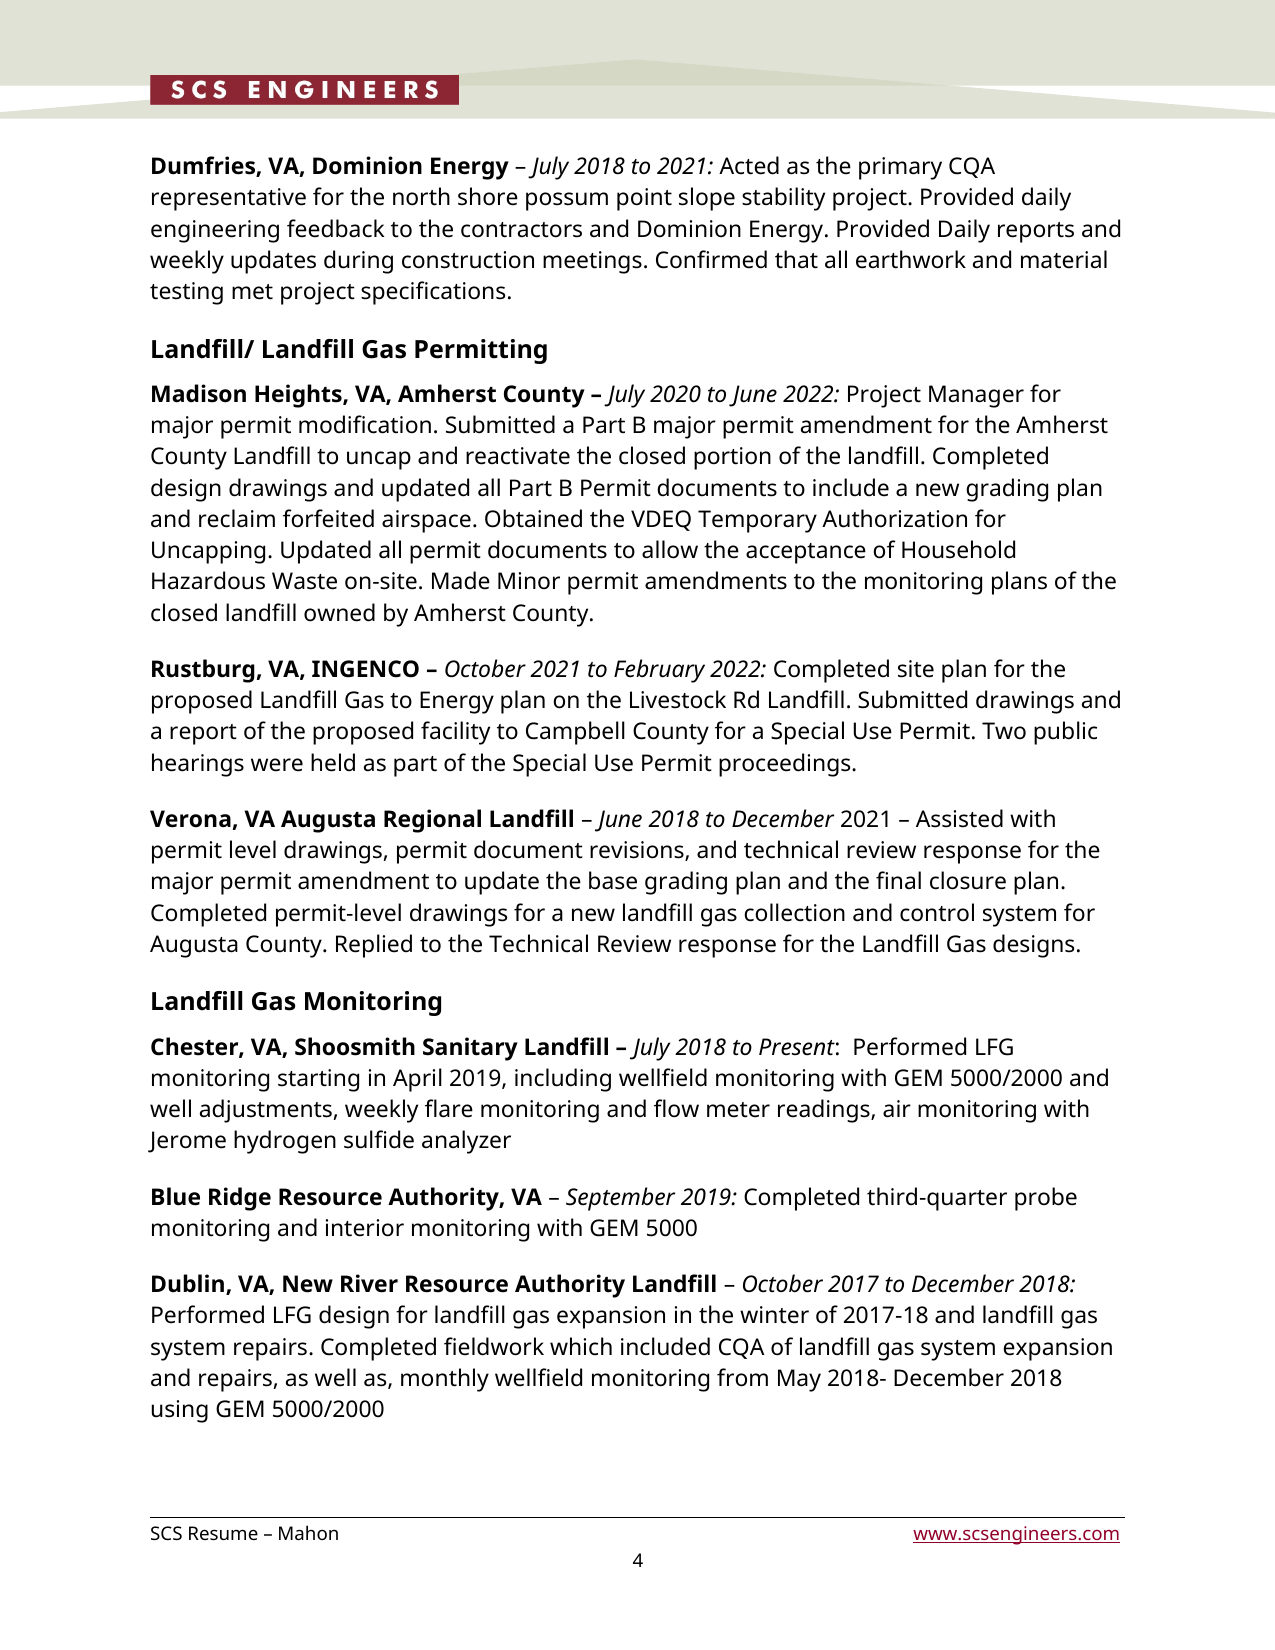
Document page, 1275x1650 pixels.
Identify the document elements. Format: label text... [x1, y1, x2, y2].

text Blue Ridge Resource Authority, VA – September 2019: Completed third-quarter probe monitoring and interior monitoring with GEM 5000 [150, 1181, 1125, 1243]
text Dumfries, VA, Dominion Energy – July 2018 to 2021: Acted as the primary CQA representative for the north shore possum point slope stability project. Provided daily engineering feedback to the contractors and Dominion Energy. Provided Daily reports and weekly updates during construction meetings. Confirmed that all earthwork and material testing met project specifications. [150, 150, 1125, 306]
subtitle Landfill/ Landfill Gas Permitting [150, 331, 1125, 365]
picture [150, 75, 459, 105]
subtitle Landfill Gas Monitoring [150, 984, 1125, 1018]
text Chester, VA, Shoosmith Sanitary Landfill – July 2018 to Present: Performed LFG monitoring starting in April 2019, including wellfield monitoring with GEM 5000/2000 and well adjustments, weekly flare monitoring and flow meter readings, air monitoring with Jerome hydrogen sulfide analyzer [150, 1031, 1125, 1156]
text Dublin, VA, New River Resource Authority Landfill – October 2017 to December 2018: Performed LFG design for landfill gas expansion in the winter of 2017-18 and landfill gas system repairs. Completed fieldwork which included CQA of landfill gas system expansion and repairs, as well as, monthly wellfield monitoring from May 2018- December 2018 using GEM 5000/2000 [150, 1268, 1125, 1424]
text Verona, VA Augusta Regional Landfill – June 2018 to December 2021 – Assisted with permit level drawings, permit document revisions, and technical review response for the major permit amendment to update the base grading plan and the final closure plan. Completed permit-level drawings for a new landfill gas collection and control system for Augusta County. Replied to the Technical Review response for the Landfill Gas designs. [150, 803, 1125, 959]
text Madison Heights, VA, Amherst County – July 2020 to June 2022: Project Manager for major permit modification. Submitted a Part B major permit amendment for the Amherst County Landfill to uncap and reactivate the closed portion of the landfill. Completed design drawings and updated all Part B Permit documents to include a new grading plan and reclaim forfeited airspace. Obtained the VDEQ Temporary Authorization for Uncapping. Updated all permit documents to allow the acceptance of Household Hazardous Waste on-site. Made Minor permit amendments to the monitoring plans of the closed landfill owned by Amherst County. [150, 378, 1125, 628]
text Rustburg, VA, INGENCO – October 2021 to February 2022: Completed site plan for the proposed Landfill Gas to Energy plan on the Livestock Rd Landfill. Submitted drawings and a report of the proposed facility to Campbell County for a Special Use Permit. Two public hearings were held as part of the Special Use Permit proceedings. [150, 653, 1125, 778]
